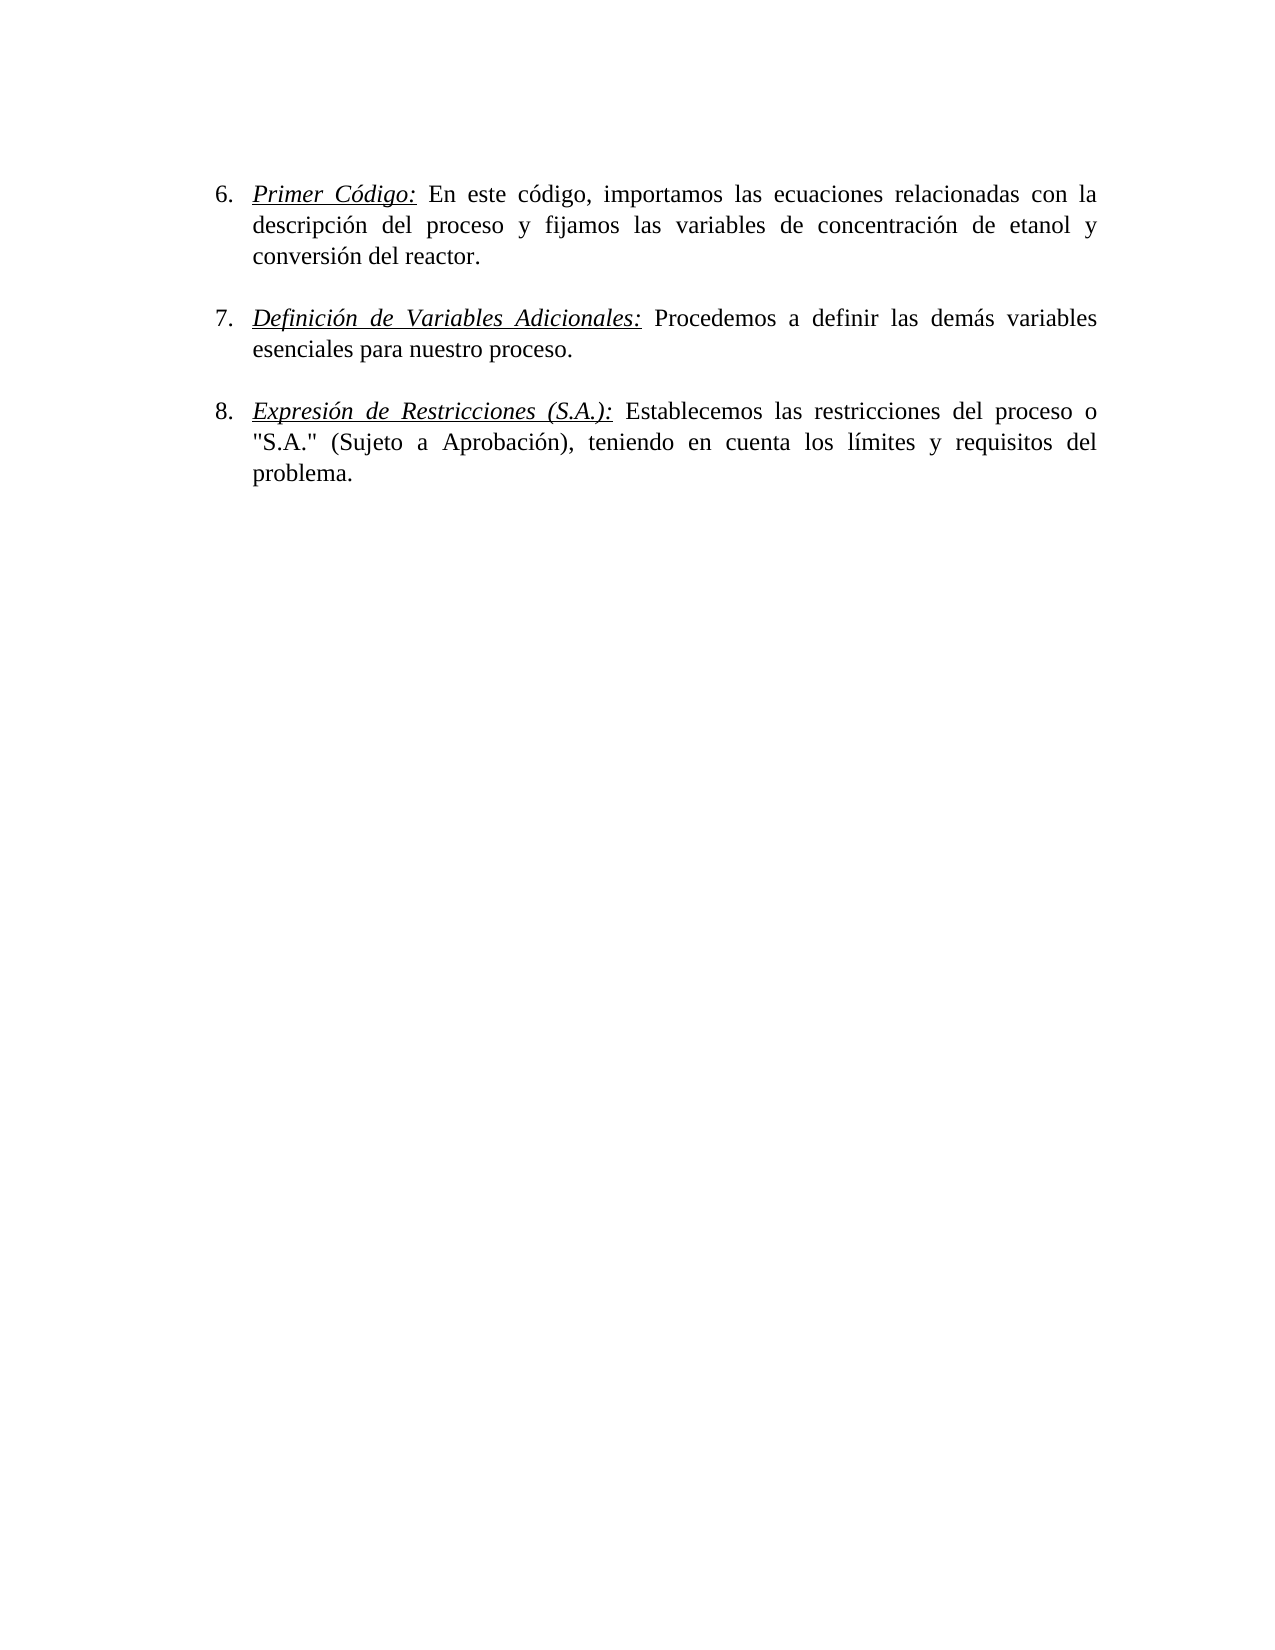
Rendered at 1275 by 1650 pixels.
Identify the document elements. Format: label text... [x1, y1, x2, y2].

list Expresión de Restricciones (S.A.): Establecemos las restricciones del proceso o "S.A." (Sujeto a Aprobación), teniendo en cuenta los límites y requisitos del problema. [215, 396, 1098, 487]
list Primer Código: En este código, importamos las ecuaciones relacionadas con la descripción del proceso y fijamos las variables de concentración de etanol y conversión del reactor. [215, 179, 1098, 269]
list Definición de Variables Adicionales: Procedemos a definir las demás variables esenciales para nuestro proceso. [215, 303, 1098, 363]
